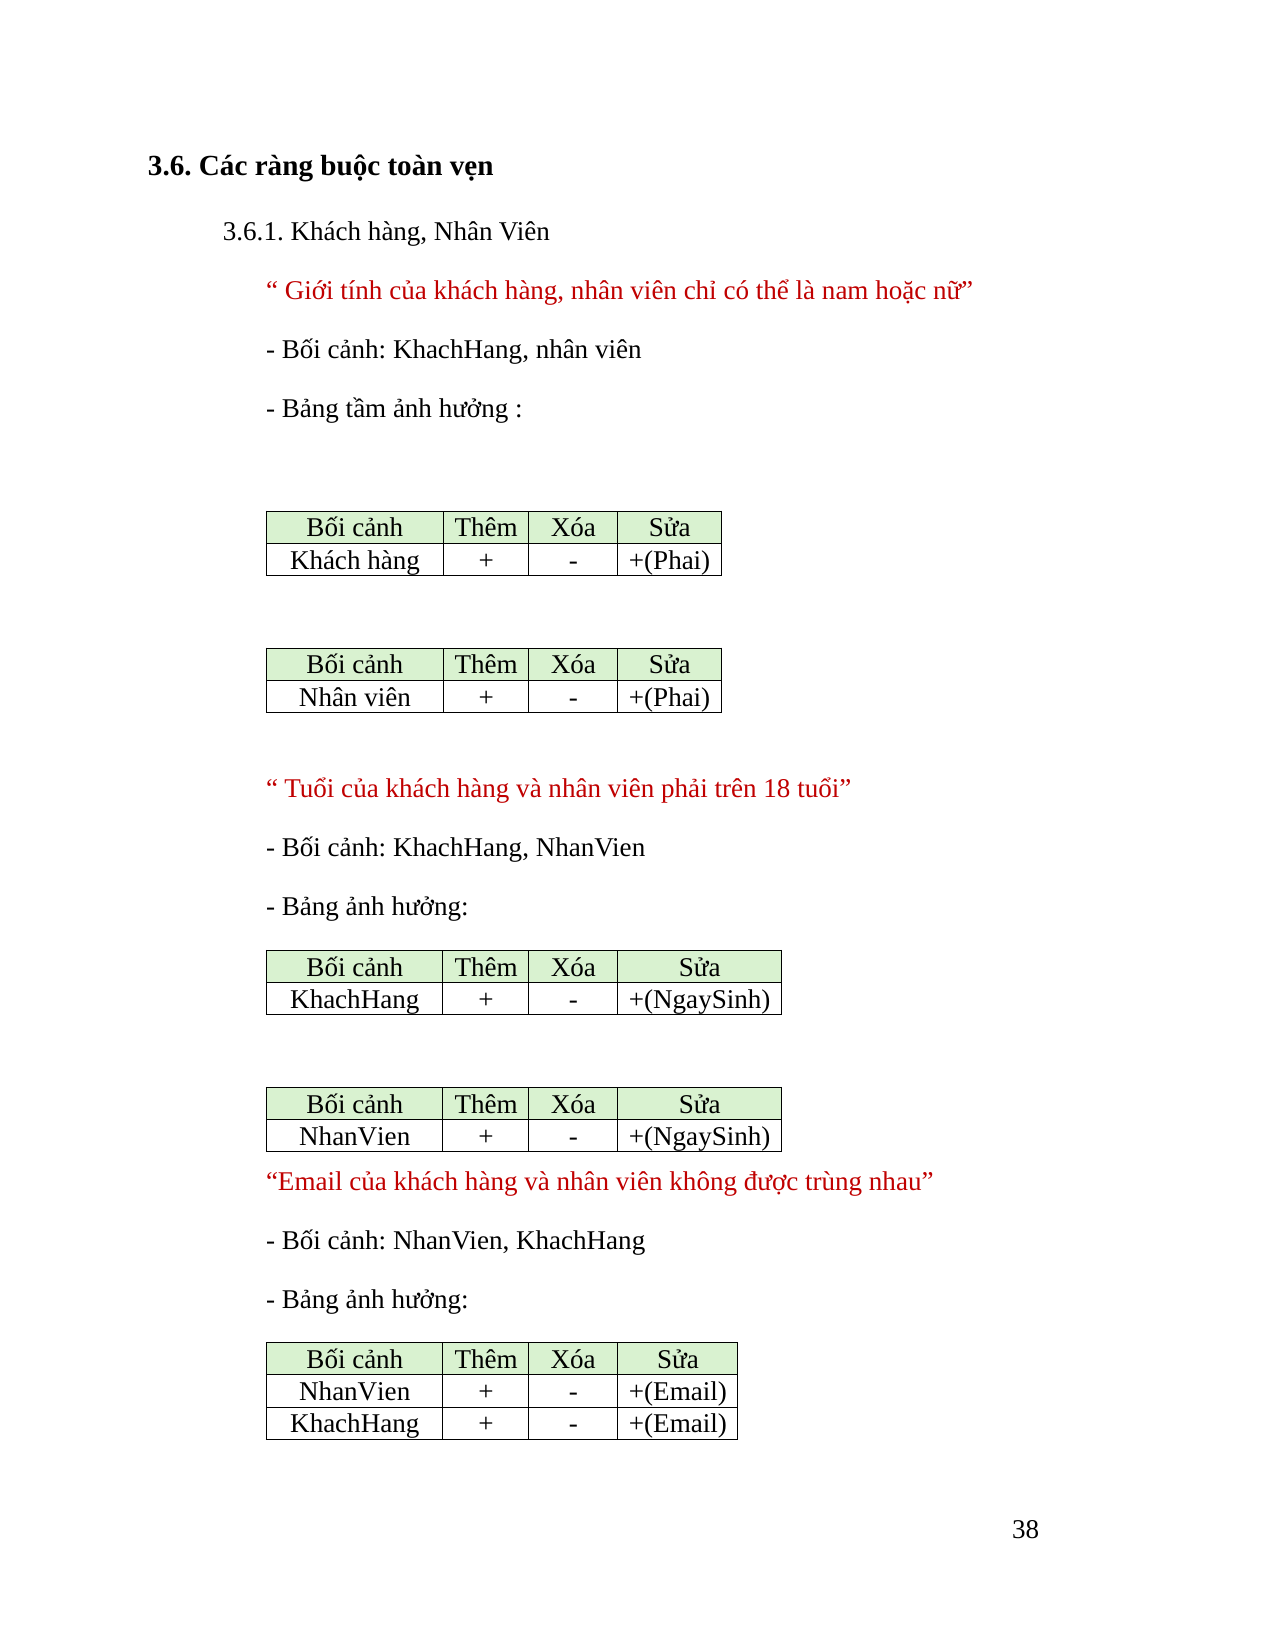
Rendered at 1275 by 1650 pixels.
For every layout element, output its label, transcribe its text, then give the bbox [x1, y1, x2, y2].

table_cell - [529, 681, 617, 712]
text - Bảng tầm ảnh hưởng : [266, 392, 1039, 423]
subtitle 3.6. Các ràng buộc toàn vẹn [148, 148, 1039, 181]
table_header Thêm [444, 649, 528, 680]
table_cell - [529, 544, 617, 575]
table_cell +(Phai) [618, 681, 721, 712]
table_header Thêm [443, 1088, 528, 1119]
table_cell - [529, 1375, 617, 1407]
table_cell +(Email) [618, 1408, 737, 1439]
table_header Xóa [529, 1343, 617, 1374]
table_header Sửa [618, 951, 781, 982]
table_cell - [529, 1408, 617, 1439]
text - Bối cảnh: KhachHang, nhân viên [266, 333, 1039, 364]
table_header Xóa [529, 1088, 617, 1119]
table_cell +(Email) [618, 1375, 737, 1407]
table_cell +(Phai) [618, 544, 721, 575]
subtitle 3.6.1. Khách hàng, Nhân Viên [223, 215, 1039, 246]
table_header Bối cảnh [267, 512, 443, 543]
table_cell KhachHang [267, 1408, 442, 1439]
table_header Xóa [529, 951, 617, 982]
text - Bối cảnh: NhanVien, KhachHang [266, 1224, 1039, 1255]
text - Bối cảnh: KhachHang, NhanVien [266, 831, 1039, 862]
table_header Xóa [529, 649, 617, 680]
table_header Sửa [618, 512, 721, 543]
table_header Xóa [529, 512, 617, 543]
table_cell Nhân viên [267, 681, 443, 712]
text - Bảng ảnh hưởng: [266, 1283, 1039, 1314]
table_header Thêm [443, 951, 528, 982]
table_cell NhanVien [267, 1375, 442, 1407]
table_cell +(NgaySinh) [618, 983, 781, 1014]
table_cell Khách hàng [267, 544, 443, 575]
text “ Giới tính của khách hàng, nhân viên chỉ có thể là nam hoặc nữ” [266, 274, 1039, 305]
table_cell KhachHang [267, 983, 442, 1014]
table_header Bối cảnh [267, 951, 442, 982]
table_header Thêm [443, 1343, 528, 1374]
table_cell + [444, 544, 528, 575]
table_cell + [443, 1408, 528, 1439]
table_header Sửa [618, 1088, 781, 1119]
table_header Sửa [618, 1343, 737, 1374]
text “ Tuổi của khách hàng và nhân viên phải trên 18 tuổi” [266, 726, 1039, 803]
table_cell +(NgaySinh) [618, 1120, 781, 1151]
table_cell + [443, 983, 528, 1014]
text “Email của khách hàng và nhân viên không được trùng nhau” [266, 1165, 1039, 1196]
table_cell + [443, 1120, 528, 1151]
table_cell - [529, 983, 617, 1014]
table_header Bối cảnh [267, 1343, 442, 1374]
table_header Thêm [444, 512, 528, 543]
text - Bảng ảnh hưởng: [266, 891, 1039, 922]
table_header Sửa [618, 649, 721, 680]
table_cell NhanVien [267, 1120, 442, 1151]
table_cell - [529, 1120, 617, 1151]
table_header Bối cảnh [267, 1088, 442, 1119]
table_cell + [443, 1375, 528, 1407]
table_cell + [444, 681, 528, 712]
table_header Bối cảnh [267, 649, 443, 680]
